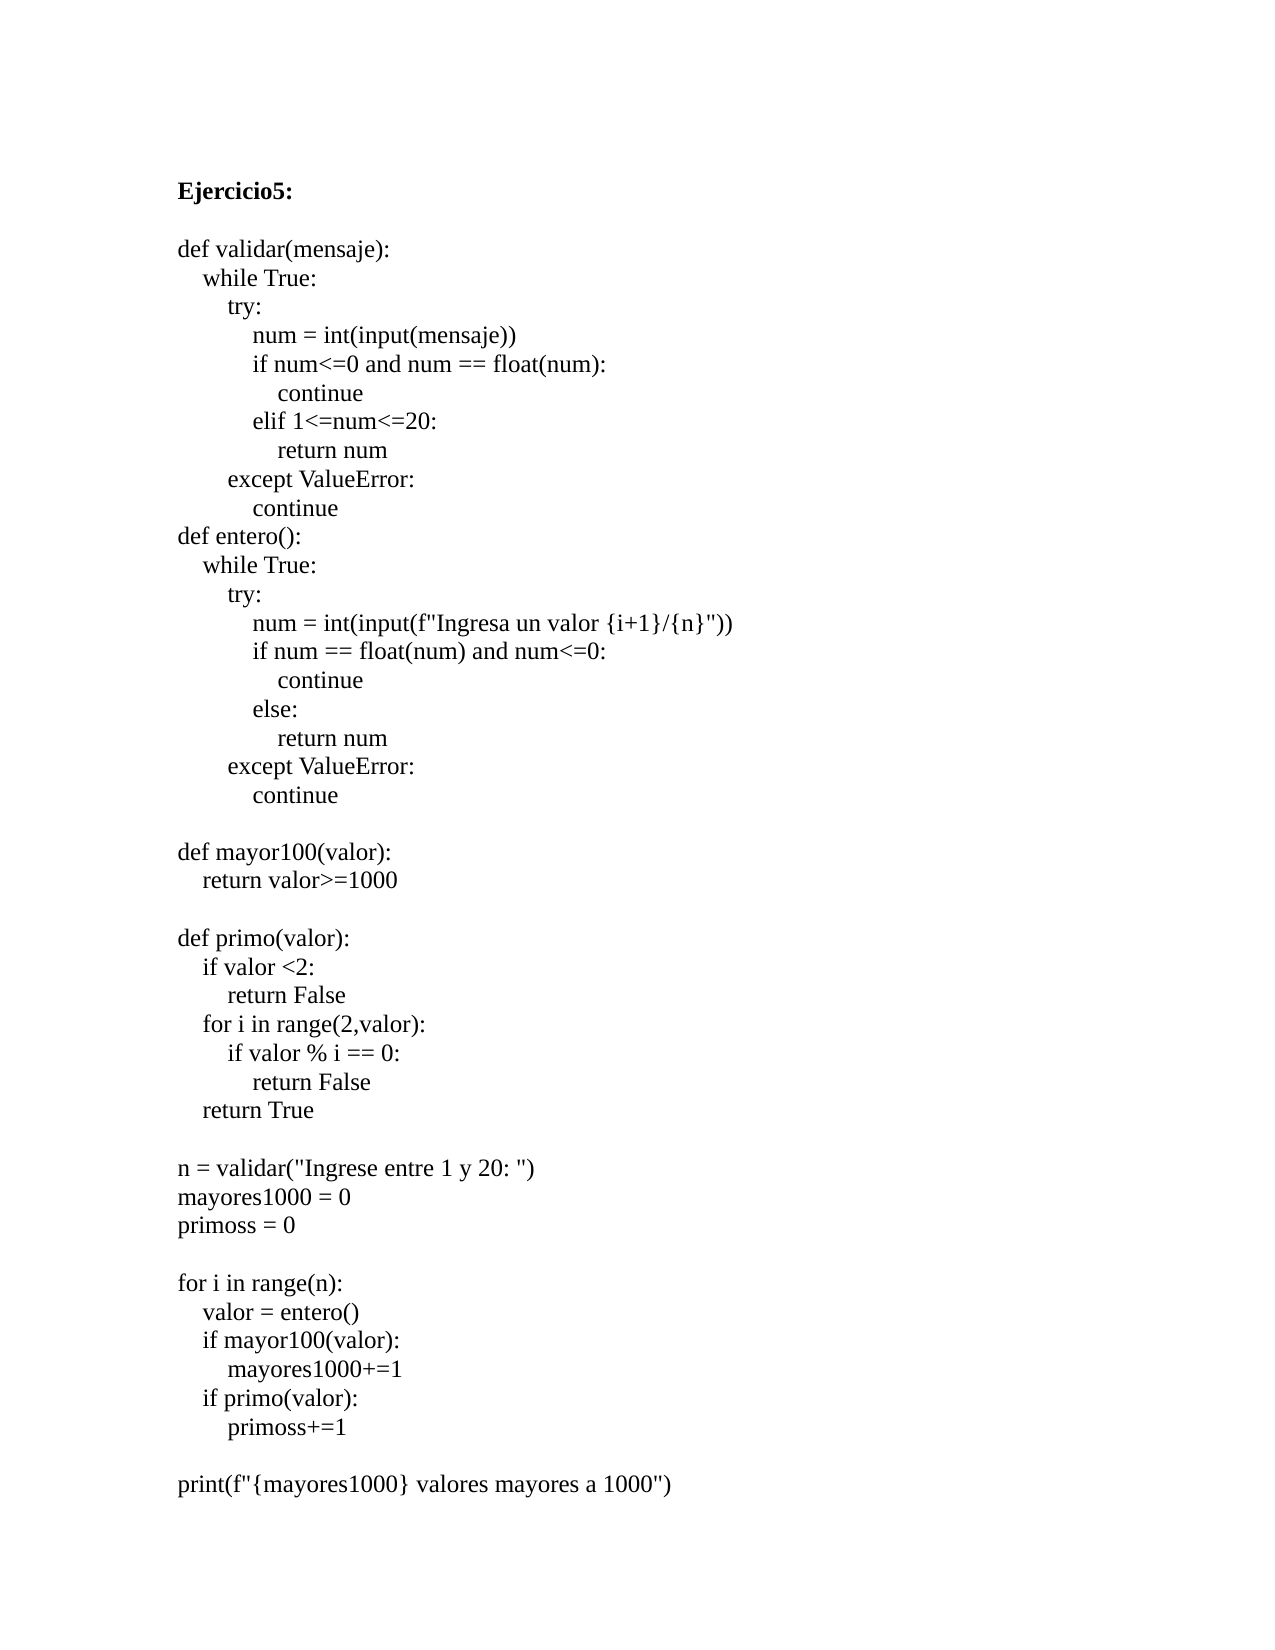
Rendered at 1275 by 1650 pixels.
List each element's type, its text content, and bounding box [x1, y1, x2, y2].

text return False [177, 1067, 1098, 1096]
text return num [177, 435, 1098, 464]
text def entero(): [177, 521, 1098, 550]
text if primo(valor): [177, 1383, 1098, 1412]
text except ValueError: [177, 464, 1098, 493]
text def validar(mensaje): [177, 234, 1098, 263]
text if valor <2: [177, 952, 1098, 981]
text if num == float(num) and num<=0: [177, 636, 1098, 665]
text mayores1000 = 0 [177, 1182, 1098, 1211]
text def mayor100(valor): [177, 837, 1098, 866]
text def primo(valor): [177, 923, 1098, 952]
text return False [177, 981, 1098, 1009]
text while True: [177, 550, 1098, 579]
text n = validar("Ingrese entre 1 y 20: ") [177, 1153, 1098, 1182]
text Ejercicio5: [177, 176, 1098, 205]
text elif 1<=num<=20: [177, 406, 1098, 435]
text try: [177, 291, 1098, 320]
text for i in range(2,valor): [177, 1009, 1098, 1038]
text num = int(input(mensaje)) [177, 320, 1098, 349]
text for i in range(n): [177, 1268, 1098, 1297]
text if mayor100(valor): [177, 1326, 1098, 1354]
text if num<=0 and num == float(num): [177, 349, 1098, 378]
text num = int(input(f"Ingresa un valor {i+1}/{n}")) [177, 608, 1098, 636]
text primoss+=1 [177, 1412, 1098, 1441]
text print(f"{mayores1000} valores mayores a 1000") [177, 1469, 1098, 1498]
text try: [177, 579, 1098, 608]
text return valor>=1000 [177, 866, 1098, 894]
text continue [177, 665, 1098, 694]
text else: [177, 694, 1098, 723]
text mayores1000+=1 [177, 1354, 1098, 1383]
text primoss = 0 [177, 1211, 1098, 1239]
text continue [177, 493, 1098, 521]
text return num [177, 723, 1098, 751]
text continue [177, 780, 1098, 809]
text valor = entero() [177, 1297, 1098, 1326]
text continue [177, 378, 1098, 406]
text return True [177, 1096, 1098, 1124]
text except ValueError: [177, 751, 1098, 780]
text if valor % i == 0: [177, 1038, 1098, 1067]
text while True: [177, 263, 1098, 291]
